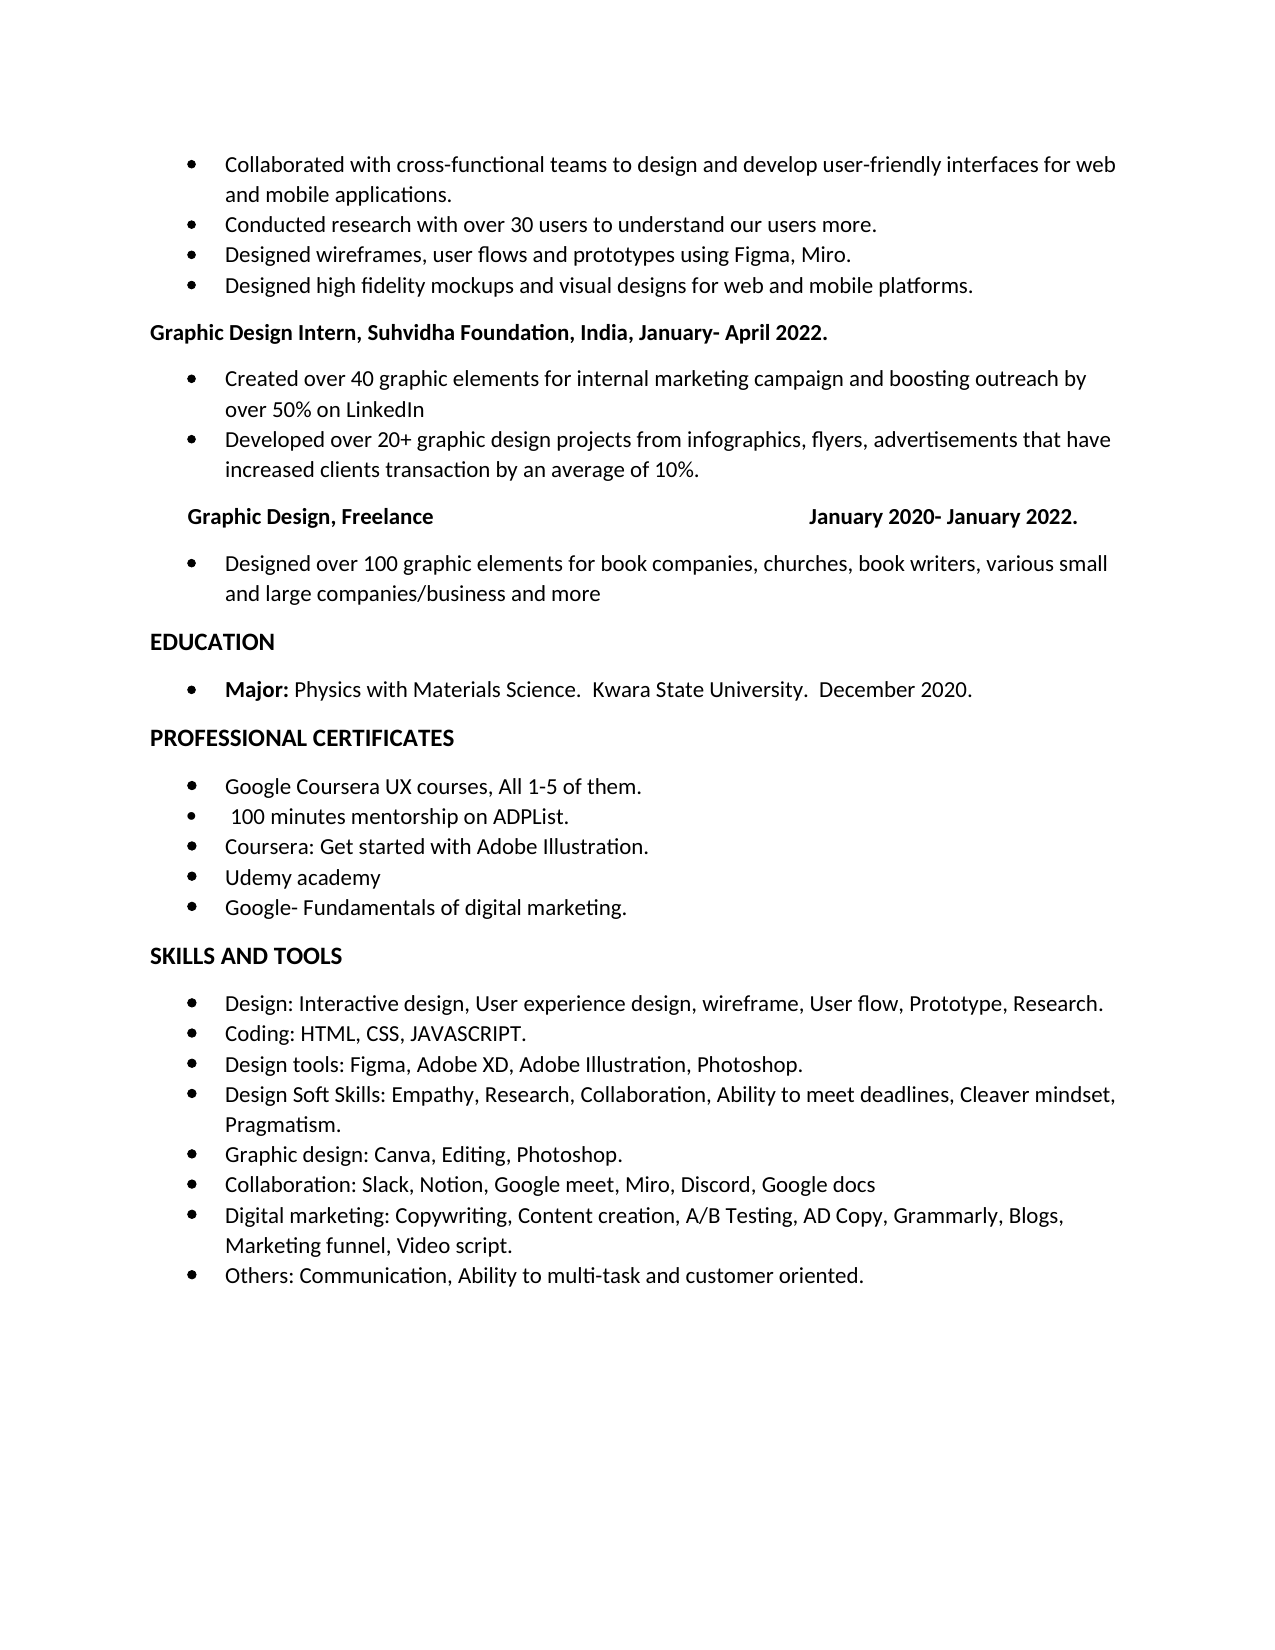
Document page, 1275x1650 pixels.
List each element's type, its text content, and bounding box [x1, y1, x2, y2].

list Google- Fundamentals of digital marketing. [187, 893, 1125, 921]
list Coding: HTML, CSS, JAVASCRIPT. [187, 1019, 1125, 1048]
list Graphic design: Canva, Editing, Photoshop. [187, 1140, 1125, 1168]
list 100 minutes mentorship on ADPList. [187, 802, 1125, 830]
list Design tools: Figma, Adobe XD, Adobe Illustration, Photoshop. [187, 1050, 1125, 1078]
text PROFESSIONAL CERTIFICATES [150, 722, 1125, 753]
text Graphic Design, Freelance January 2020- January 2022. [187, 502, 1125, 530]
list Created over 40 graphic elements for internal marketing campaign and boosting outreach by over 50% on LinkedIn [187, 364, 1125, 423]
list Digital marketing: Copywriting, Content creation, A/B Testing, AD Copy, Grammarly, Blogs, Marketing funnel, Video script. [187, 1201, 1125, 1259]
list Designed wireframes, user flows and prototypes using Figma, Miro. [187, 241, 1125, 269]
list Coursera: Get started with Adobe Illustration. [187, 832, 1125, 861]
list Developed over 20+ graphic design projects from infographics, flyers, advertisements that have increased clients transaction by an average of 10%. [187, 425, 1125, 483]
list Google Coursera UX courses, All 1-5 of them. [187, 772, 1125, 800]
list Designed high fidelity mockups and visual designs for web and mobile platforms. [187, 271, 1125, 299]
list Others: Communication, Ability to multi-task and customer oriented. [187, 1261, 1125, 1289]
list Major: Physics with Materials Science. Kwara State University. December 2020. [187, 676, 1125, 704]
list Conducted research with over 30 users to understand our users more. [187, 210, 1125, 238]
text SKILLS AND TOOLS [150, 940, 1125, 970]
list Collaborated with cross-functional teams to design and develop user-friendly interfaces for web and mobile applications. [187, 150, 1125, 208]
list Designed over 100 graphic elements for book companies, churches, book writers, various small and large companies/business and more [187, 549, 1125, 607]
text Graphic Design Intern, Suhvidha Foundation, India, January- April 2022. [150, 318, 1125, 346]
list Design Soft Skills: Empathy, Research, Collaboration, Ability to meet deadlines, Cleaver mindset, Pragmatism. [187, 1080, 1125, 1138]
text EDUCATION [150, 626, 1125, 657]
list Udemy academy [187, 863, 1125, 891]
list Design: Interactive design, User experience design, wireframe, User flow, Prototype, Research. [187, 989, 1125, 1017]
list Collaboration: Slack, Notion, Google meet, Miro, Discord, Google docs [187, 1171, 1125, 1199]
